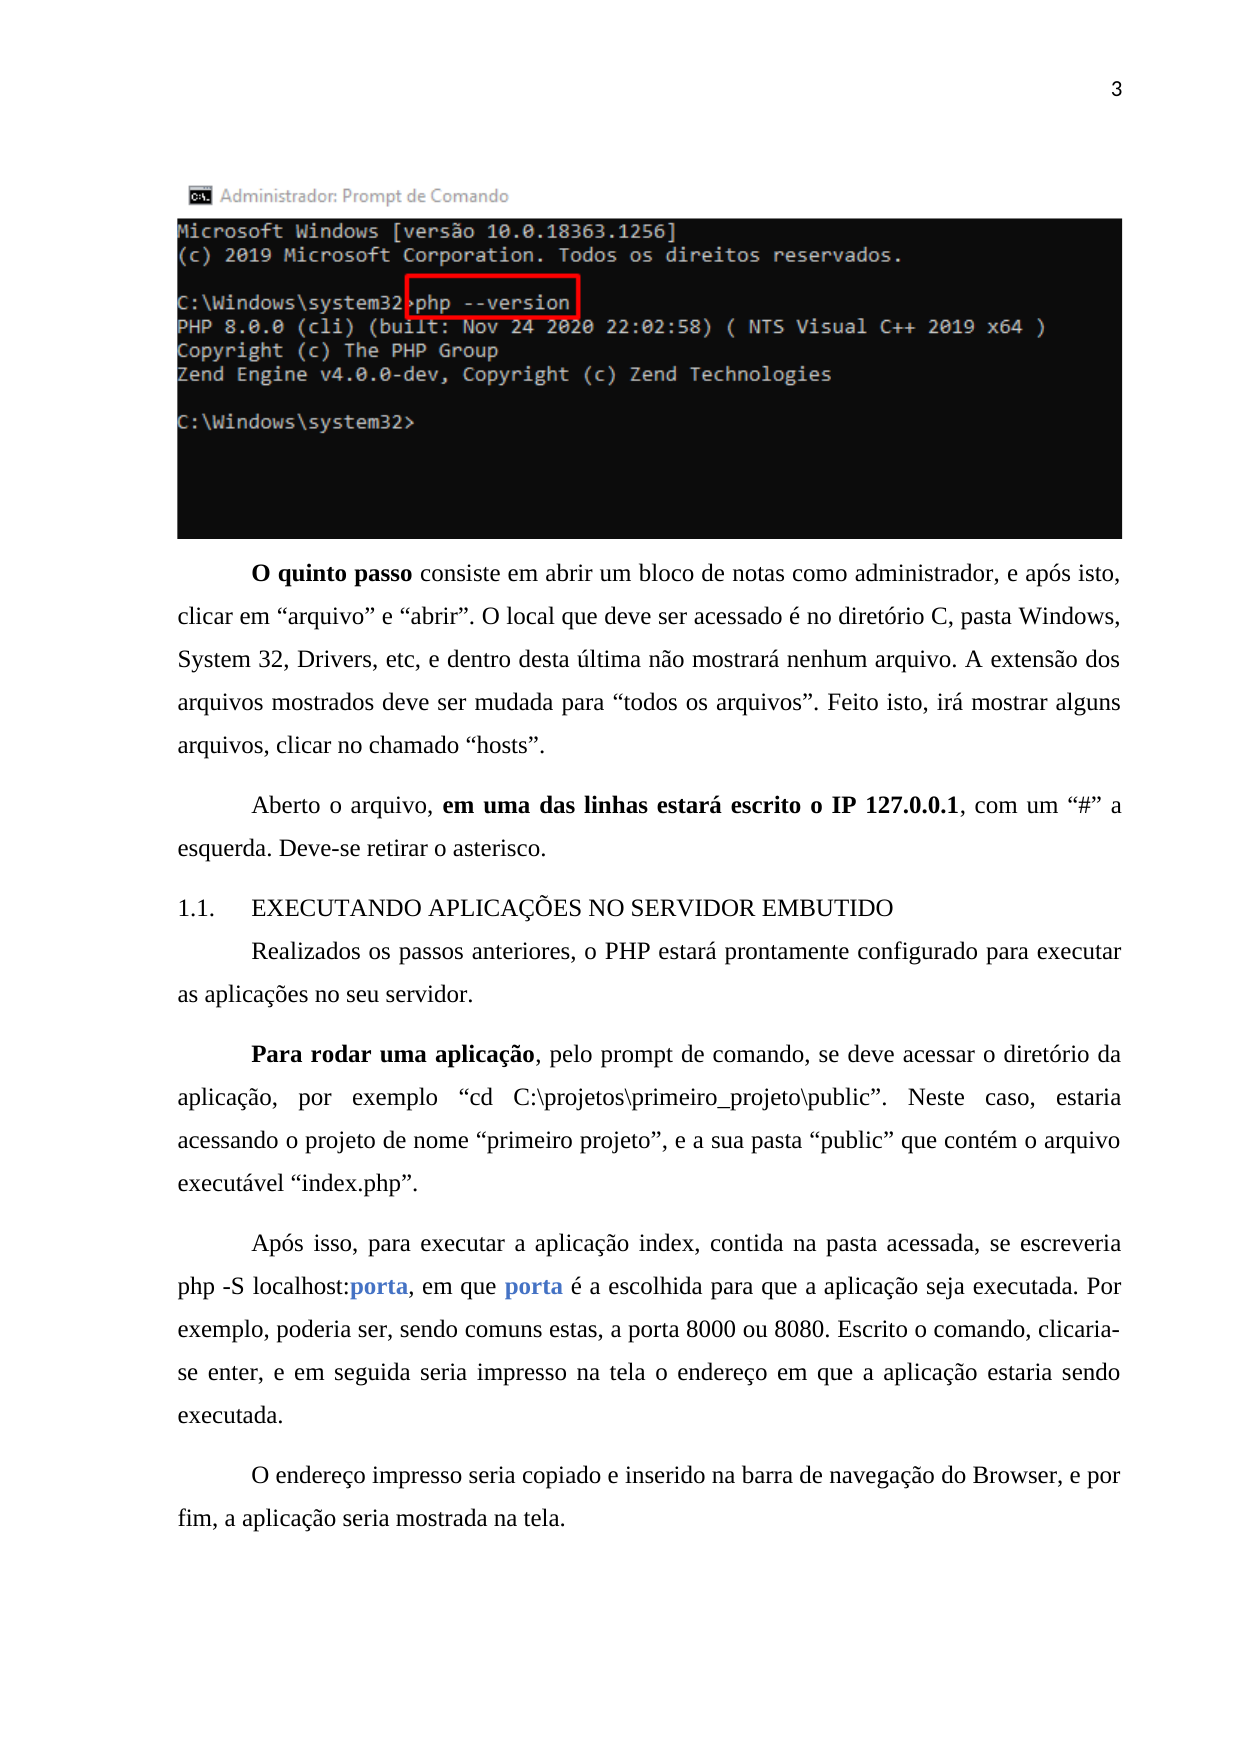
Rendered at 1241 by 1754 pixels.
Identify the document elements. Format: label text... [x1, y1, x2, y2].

text O endereço impresso seria copiado e inserido na barra de navegação do Browser, e por fim, a aplicação seria mostrada na tela. [177, 1460, 1122, 1532]
picture [177, 177, 1123, 539]
text Realizados os passos anteriores, o PHP estará prontamente configurado para executar as aplicações no seu servidor. [177, 936, 1122, 1008]
text Após isso, para executar a aplicação index, contida na pasta acessada, se escreveria php -S localhost:porta, em que porta é a escolhida para que a aplicação seja executada. Por exemplo, poderia ser, sendo comuns estas, a porta 8000 ou 8080. Escrito o comando, clicaria-se enter, e em seguida seria impresso na tela o endereço em que a aplicação estaria sendo executada. [177, 1228, 1122, 1429]
text O quinto passo consiste em abrir um bloco de notas como administrador, e após isto, clicar em “arquivo” e “abrir”. O local que deve ser acessado é no diretório C, pasta Windows, System 32, Drivers, etc, e dentro desta última não mostrará nenhum arquivo. A extensão dos arquivos mostrados deve ser mudada para “todos os arquivos”. Feito isto, irá mostrar alguns arquivos, clicar no chamado “hosts”. [177, 558, 1122, 759]
text Para rodar uma aplicação, pelo prompt de comando, se deve acessar o diretório da aplicação, por exemplo “cd C:\projetos\primeiro_projeto\public”. Neste caso, estaria acessando o projeto de nome “primeiro projeto”, e a sua pasta “public” que contém o arquivo executável “index.php”. [177, 1039, 1122, 1197]
subtitle EXECUTANDO APLICAÇÕES NO SERVIDOR EMBUTIDO [177, 893, 1122, 922]
text Aberto o arquivo, em uma das linhas estará escrito o IP 127.0.0.1, com um “#” a esquerda. Deve-se retirar o asterisco. [177, 790, 1122, 862]
